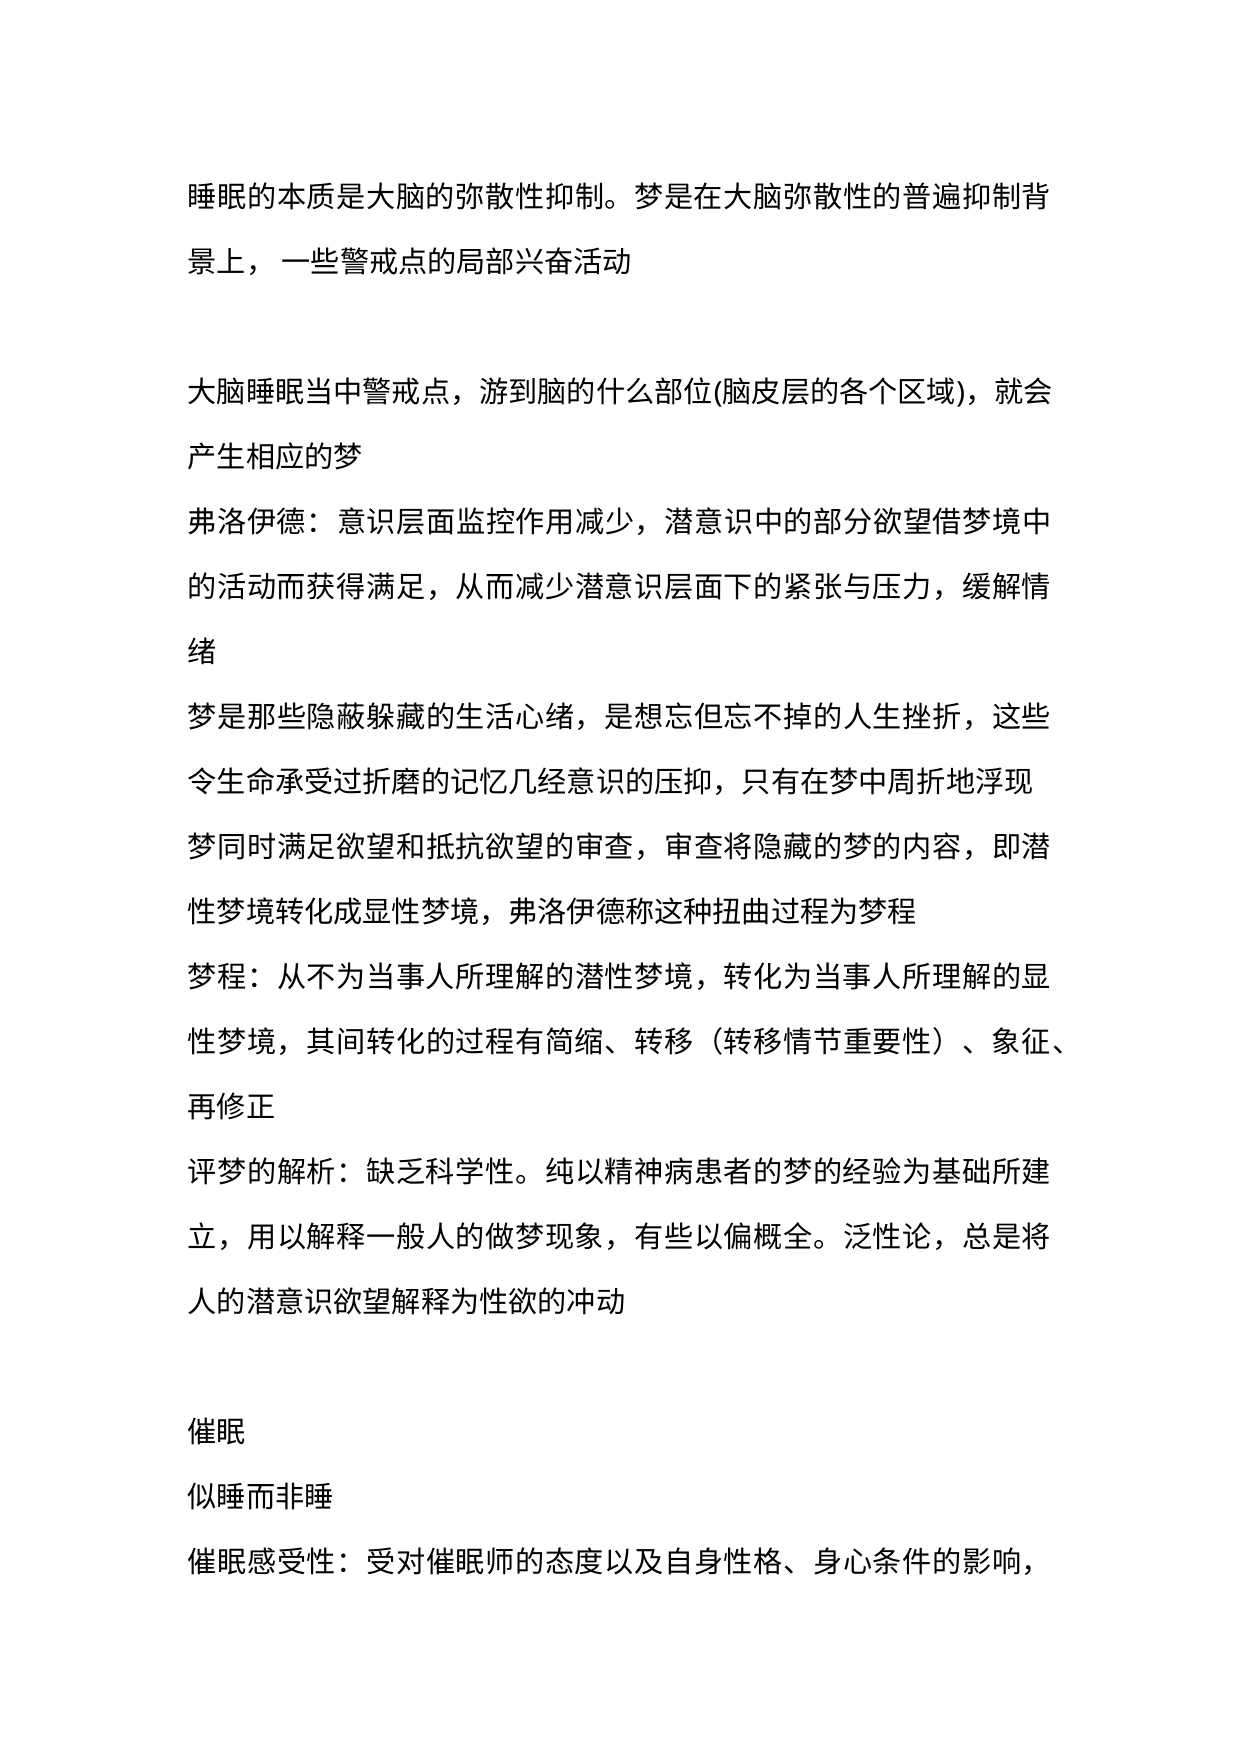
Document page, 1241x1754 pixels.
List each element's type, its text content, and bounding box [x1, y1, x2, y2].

text 催眠 [187, 1397, 1053, 1462]
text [187, 162, 1053, 292]
text 似睡而非睡 [187, 1462, 1053, 1527]
text 梦同时满足欲望和抵抗欲望的审查，审查将隐藏的梦的内容，即潜性梦境转化成显性梦境，弗洛伊德称这种扭曲过程为梦程 [187, 812, 1053, 942]
text 梦是那些隐蔽躲藏的生活心绪，是想忘但忘不掉的人生挫折，这些令生命承受过折磨的记忆几经意识的压抑，只有在梦中周折地浮现 [187, 682, 1053, 812]
text 弗洛伊德：意识层面监控作用减少，潜意识中的部分欲望借梦境中的活动而获得满足，从而减少潜意识层面下的紧张与压力，缓解情绪 [187, 487, 1053, 682]
text 梦程：从不为当事人所理解的潜性梦境，转化为当事人所理解的显性梦境，其间转化的过程有简缩、转移（转移情节重要性）、象征、再修正 [187, 942, 1053, 1137]
text 评梦的解析：缺乏科学性。纯以精神病患者的梦的经验为基础所建立，用以解释一般人的做梦现象，有些以偏概全。泛性论，总是将人的潜意识欲望解释为性欲的冲动 [187, 1137, 1053, 1332]
text 大脑睡眠当中警戒点，游到脑的什么部位(脑皮层的各个区域)，就会产生相应的梦 [187, 357, 1053, 487]
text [187, 1527, 1053, 1592]
